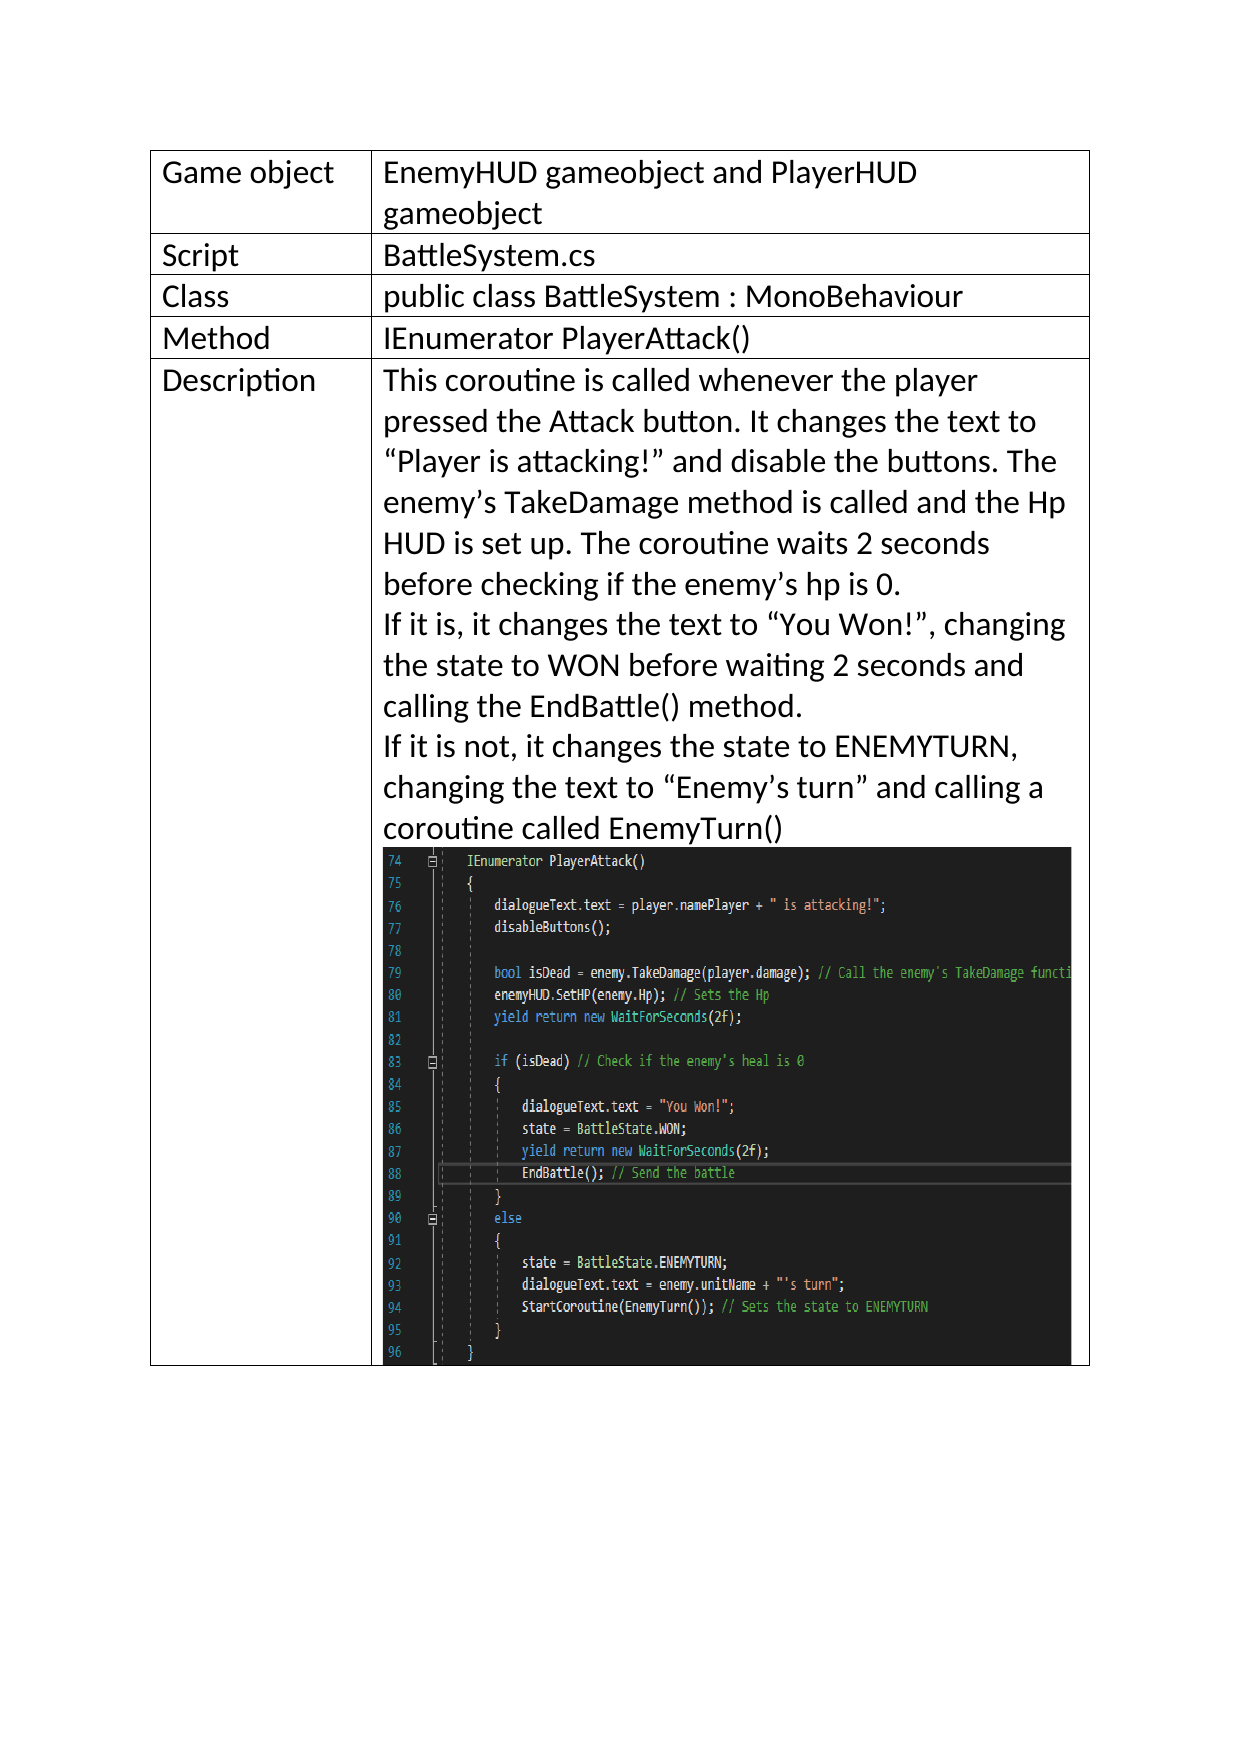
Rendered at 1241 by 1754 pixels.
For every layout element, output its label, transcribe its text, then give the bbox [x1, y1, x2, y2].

table_cell Class [151, 275, 371, 316]
table_cell This coroutine is called whenever the player pressed the Attack button. It changes the text to “Player is attacking!” and disable the buttons. The enemy’s TakeDamage method is called and the Hp HUD is set up. The coroutine waits 2 seconds before checking if the enemy’s hp is 0. If it is, it changes the text to “You Won!”, changing the state to WON before waiting 2 seconds and calling the EndBattle() method. If it is not, it changes the state to ENEMYTURN, changing the text to “Enemy’s turn” and calling a coroutine called EnemyTurn() [372, 359, 1089, 1365]
table_header EnemyHUD gameobject and PlayerHUD gameobject [372, 151, 1089, 232]
table_cell Script [151, 234, 371, 274]
picture [382, 847, 1072, 1365]
table_cell Method [151, 317, 371, 358]
table_cell BattleSystem.cs [372, 234, 1089, 274]
table_cell Description [151, 359, 371, 1365]
table_header Game object [151, 151, 371, 232]
table_cell IEnumerator PlayerAttack() [372, 317, 1089, 358]
table_cell public class BattleSystem : MonoBehaviour [372, 275, 1089, 316]
